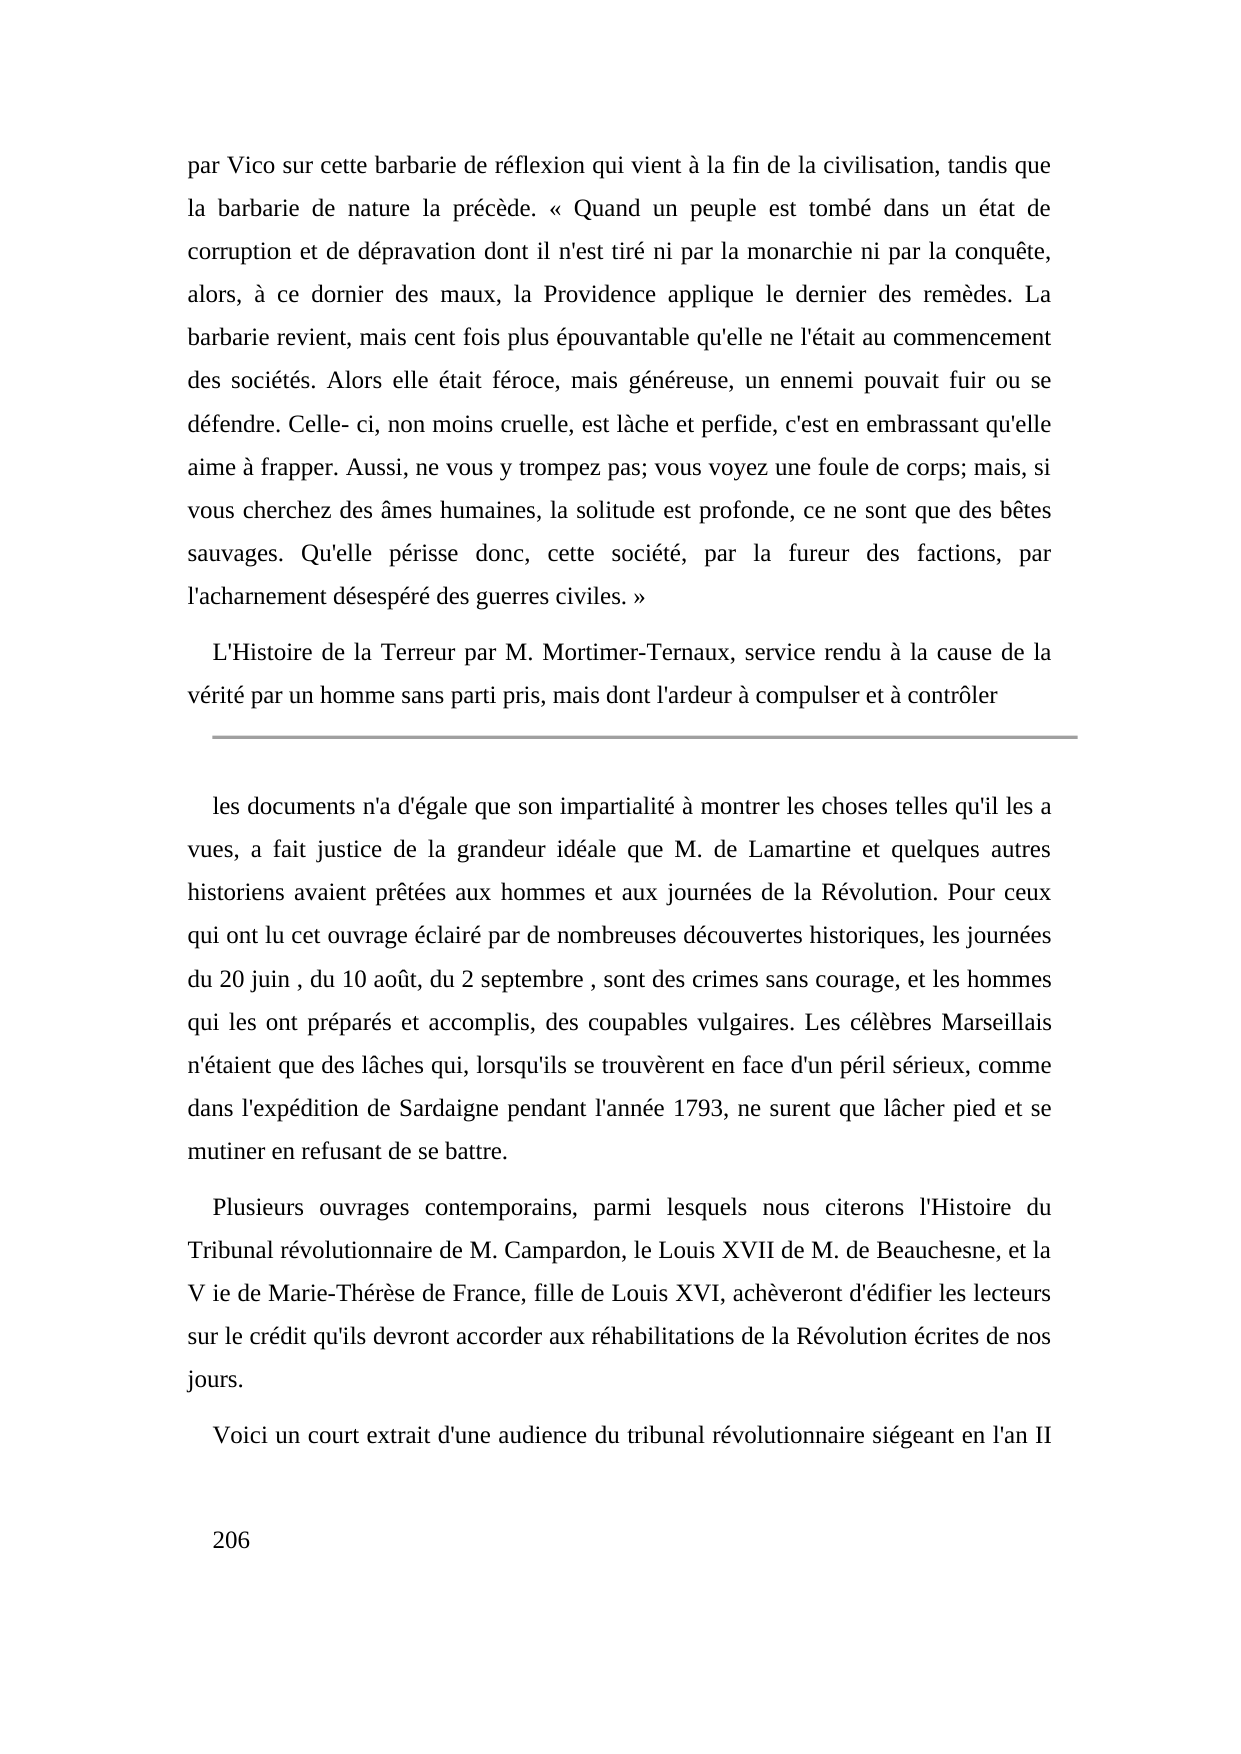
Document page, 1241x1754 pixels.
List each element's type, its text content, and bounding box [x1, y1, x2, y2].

text Plusieurs ouvrages contemporains, parmi lesquels nous citerons l'Histoire du Tribunal révolutionnaire de M. Campardon, le Louis XVII de M. de Beauchesne, et la V ie de Marie-Thérèse de France, fille de Louis XVI, achèveront d'édifier les lecteurs sur le crédit qu'ils devront accorder aux réhabilitations de la Révolution écrites de nos jours. [187, 1192, 1053, 1393]
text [187, 1420, 1053, 1449]
text les documents n'a d'égale que son impartialité à montrer les choses telles qu'il les a vues, a fait justice de la grandeur idéale que M. de Lamartine et quelques autres historiens avaient prêtées aux hommes et aux journées de la Révolution. Pour ceux qui ont lu cet ouvrage éclairé par de nombreuses découvertes historiques, les journées du 20 juin , du 10 août, du 2 septembre , sont des crimes sans courage, et les hommes qui les ont préparés et accomplis, des coupables vulgaires. Les célèbres Marseillais n'étaient que des lâches qui, lorsqu'ils se trouvèrent en face d'un péril sérieux, comme dans l'expédition de Sardaigne pendant l'année 1793, ne surent que lâcher pied et se mutiner en refusant de se battre. [187, 791, 1053, 1165]
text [187, 150, 1053, 610]
text L'Histoire de la Terreur par M. Mortimer-Ternaux, service rendu à la cause de la vérité par un homme sans parti pris, mais dont l'ardeur à compulser et à contrôler [187, 637, 1053, 709]
